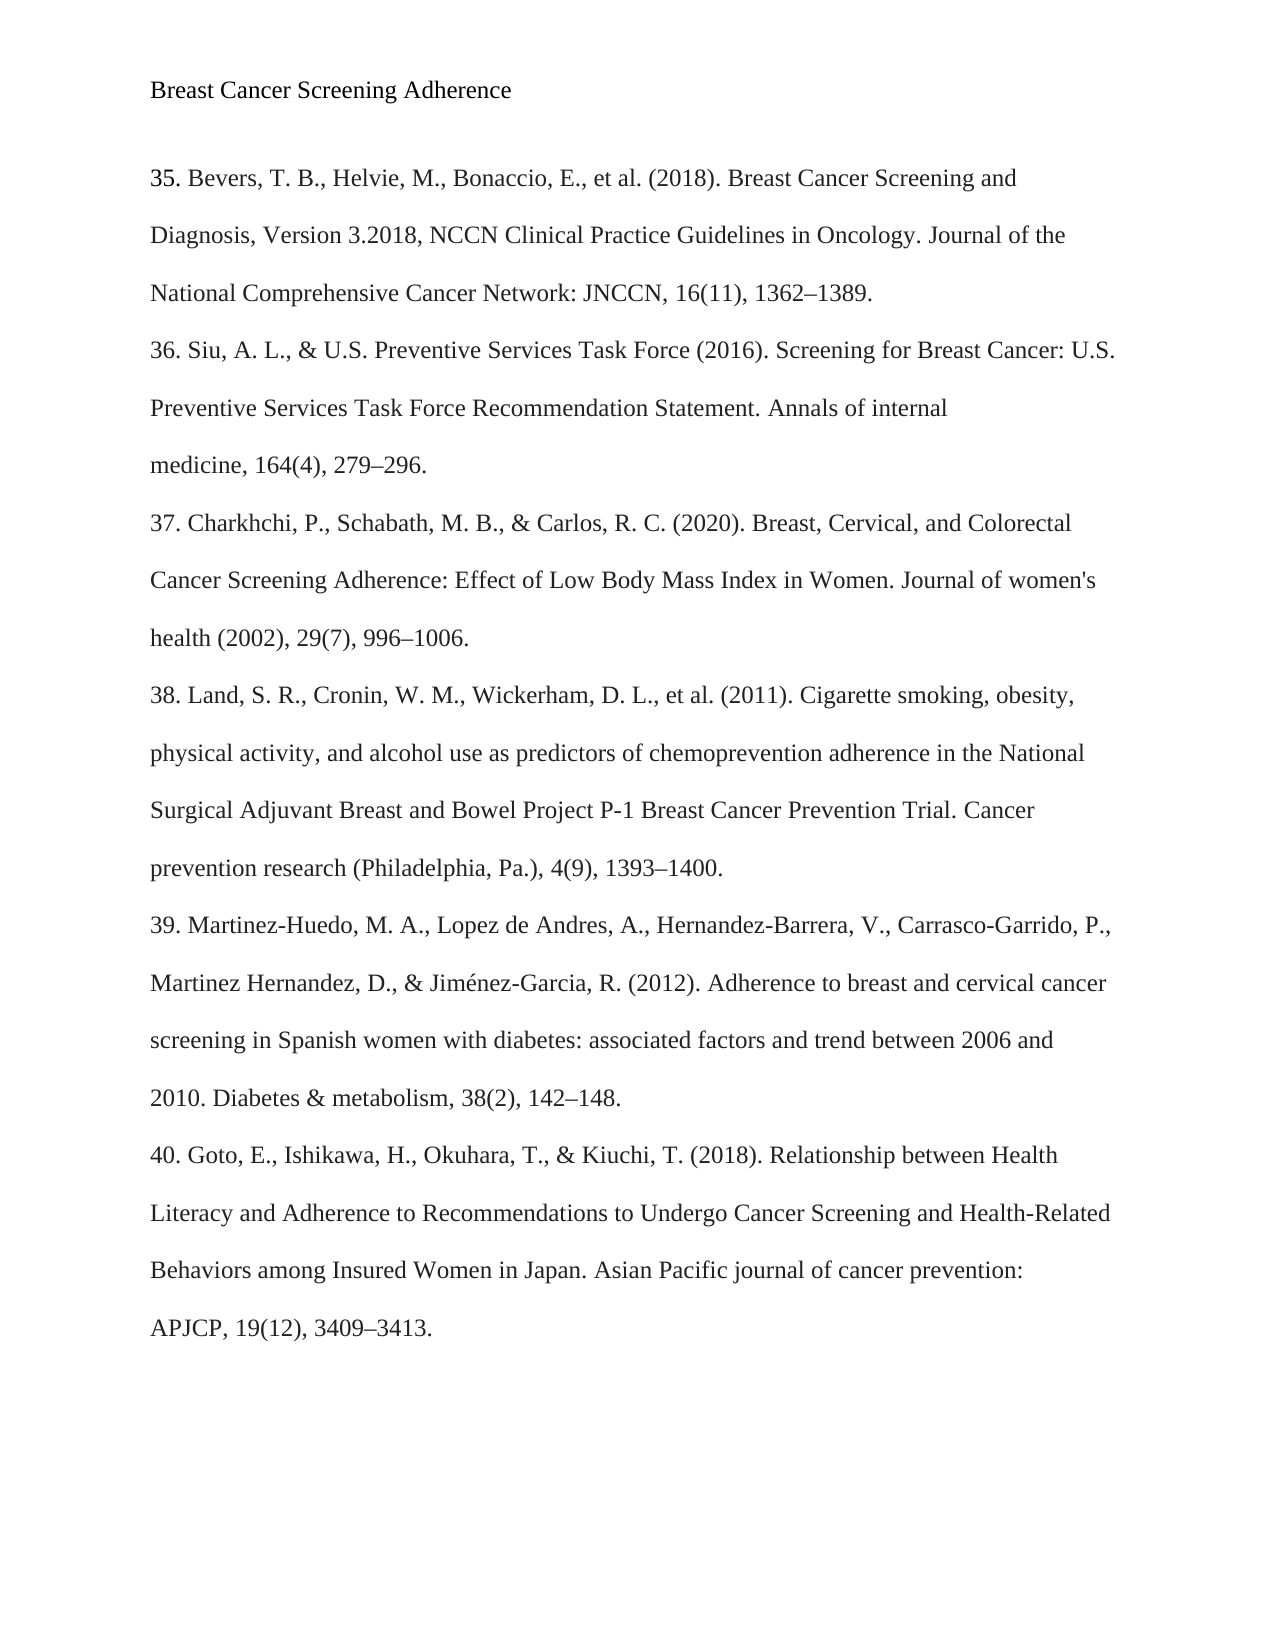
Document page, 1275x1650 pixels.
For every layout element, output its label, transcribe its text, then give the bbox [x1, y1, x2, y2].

text 39. Martinez-Huedo, M. A., Lopez de Andres, A., Hernandez-Barrera, V., Carrasco-Garrido, P., Martinez Hernandez, D., & Jiménez-Garcia, R. (2012). Adherence to breast and cervical cancer screening in Spanish women with diabetes: associated factors and trend between 2006 and 2010. Diabetes & metabolism, 38(2), 142–148. [150, 911, 1125, 1112]
text 38. Land, S. R., Cronin, W. M., Wickerham, D. L., et al. (2011). Cigarette smoking, obesity, physical activity, and alcohol use as predictors of chemoprevention adherence in the National Surgical Adjuvant Breast and Bowel Project P-1 Breast Cancer Prevention Trial. Cancer prevention research (Philadelphia, Pa.), 4(9), 1393–1400. [150, 681, 1125, 882]
text 40. Goto, E., Ishikawa, H., Okuhara, T., & Kiuchi, T. (2018). Relationship between Health Literacy and Adherence to Recommendations to Undergo Cancer Screening and Health-Related Behaviors among Insured Women in Japan. Asian Pacific journal of cancer prevention: APJCP, 19(12), 3409–3413. [150, 1141, 1125, 1342]
text 37. Charkhchi, P., Schabath, M. B., & Carlos, R. C. (2020). Breast, Cervical, and Colorectal Cancer Screening Adherence: Effect of Low Body Mass Index in Women. Journal of women's health (2002), 29(7), 996–1006. [150, 508, 1125, 652]
text 35. Bevers, T. B., Helvie, M., Bonaccio, E., et al. (2018). Breast Cancer Screening and Diagnosis, Version 3.2018, NCCN Clinical Practice Guidelines in Oncology. Journal of the National Comprehensive Cancer Network: JNCCN, 16(11), 1362–1389. [150, 163, 1125, 307]
text 36. Siu, A. L., & U.S. Preventive Services Task Force (2016). Screening for Breast Cancer: U.S. Preventive Services Task Force Recommendation Statement. Annals of internal medicine, 164(4), 279–296. [150, 336, 1125, 479]
